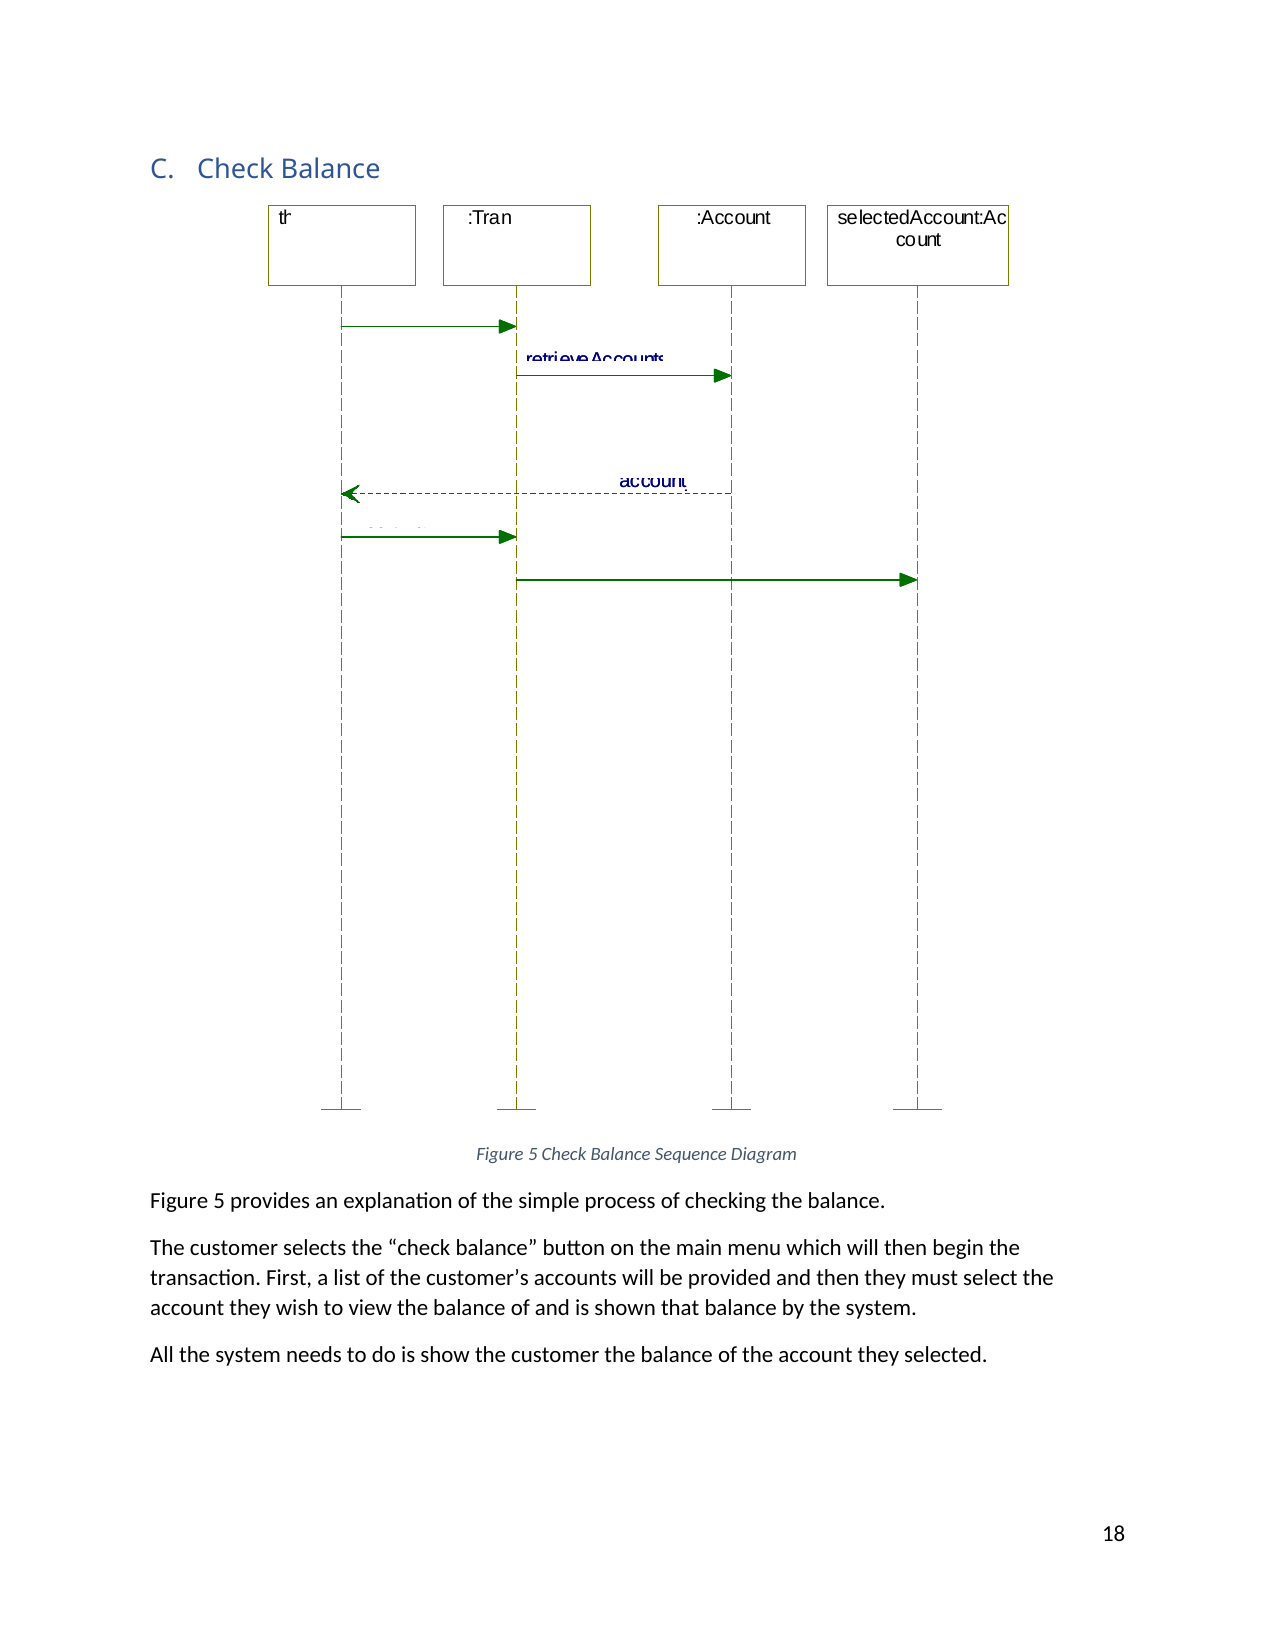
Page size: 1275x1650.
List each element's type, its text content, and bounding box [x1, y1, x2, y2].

subtitle Check Balance [150, 150, 1125, 187]
text Figure 5 provides an explanation of the simple process of checking the balance. [150, 1186, 1125, 1214]
text All the system needs to do is show the customer the balance of the account they selected. [150, 1340, 1125, 1368]
text The customer selects the “check balance” button on the main menu which will then begin the transaction. First, a list of the customer’s accounts will be provided and then they must select the account they wish to view the balance of and is shown that balance by the system. [150, 1233, 1125, 1321]
